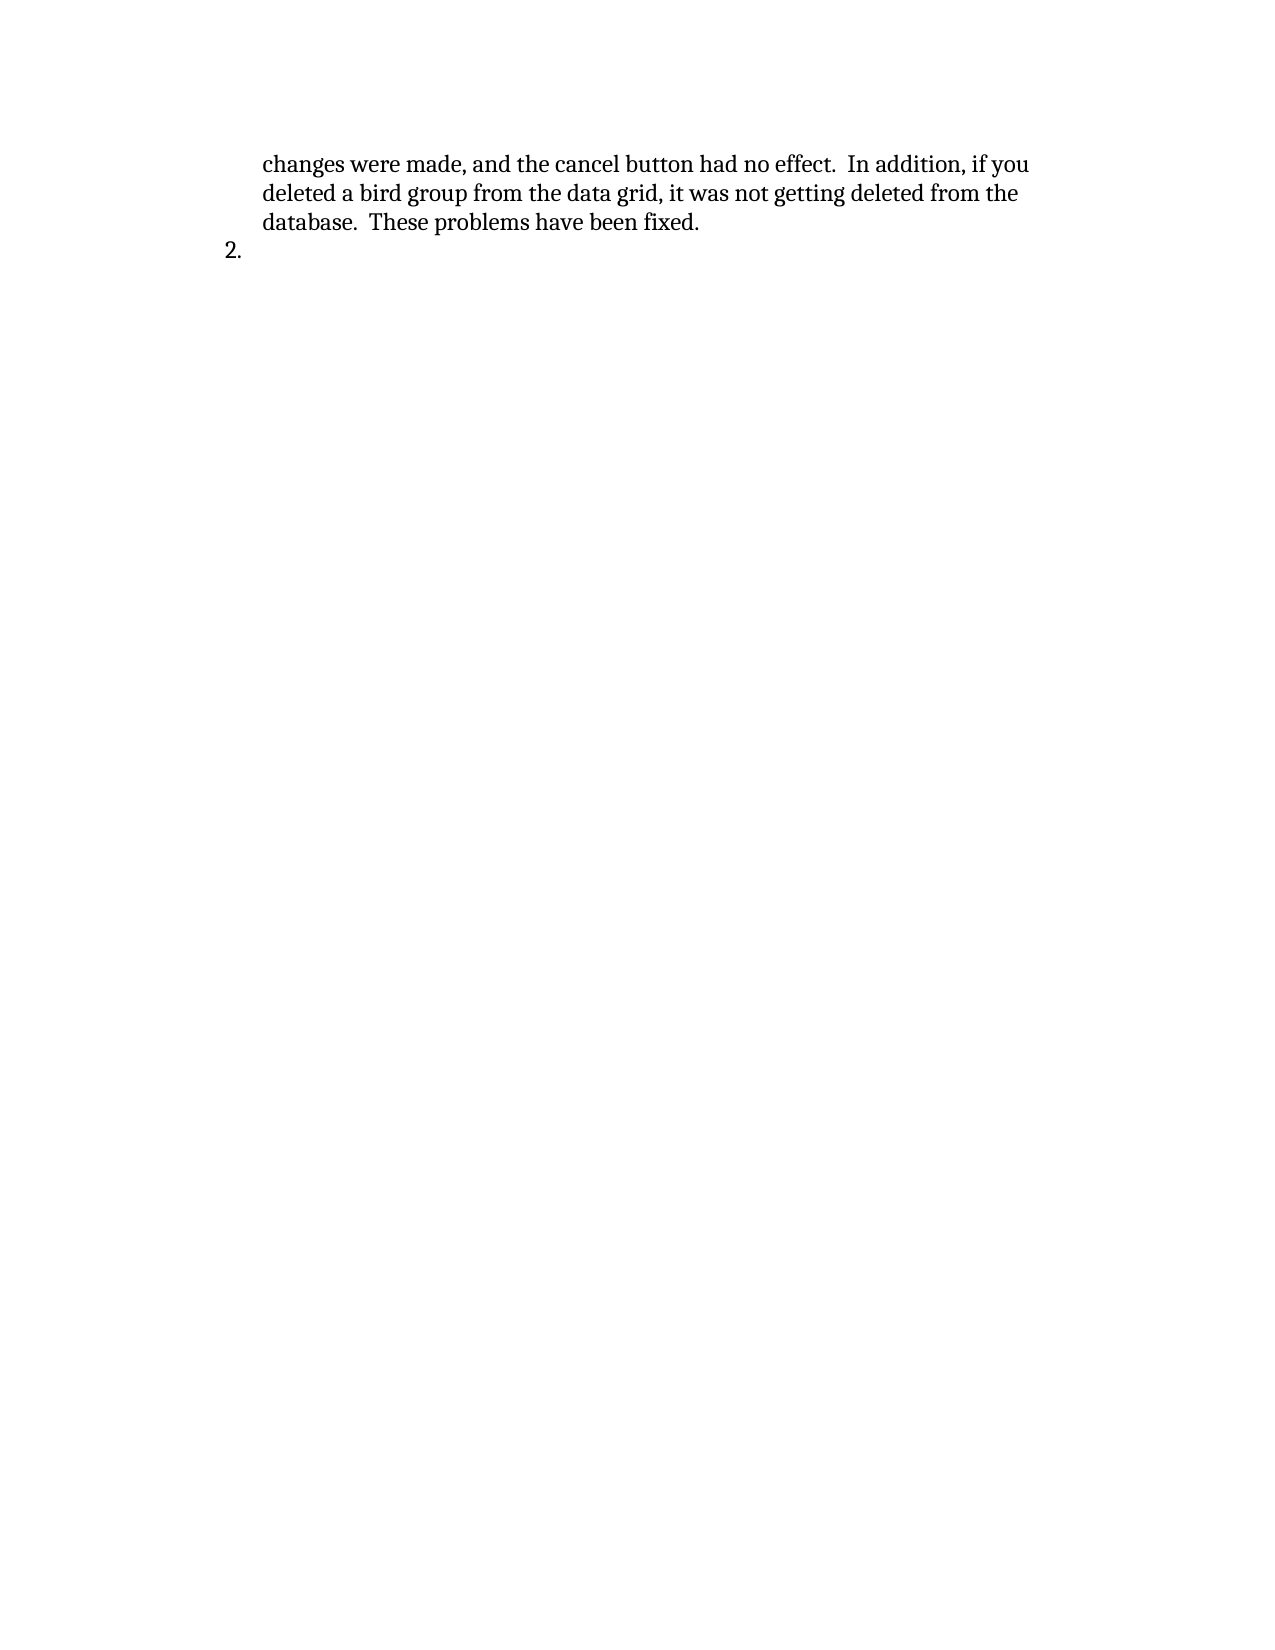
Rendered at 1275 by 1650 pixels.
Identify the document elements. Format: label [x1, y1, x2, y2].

list [225, 150, 1087, 236]
